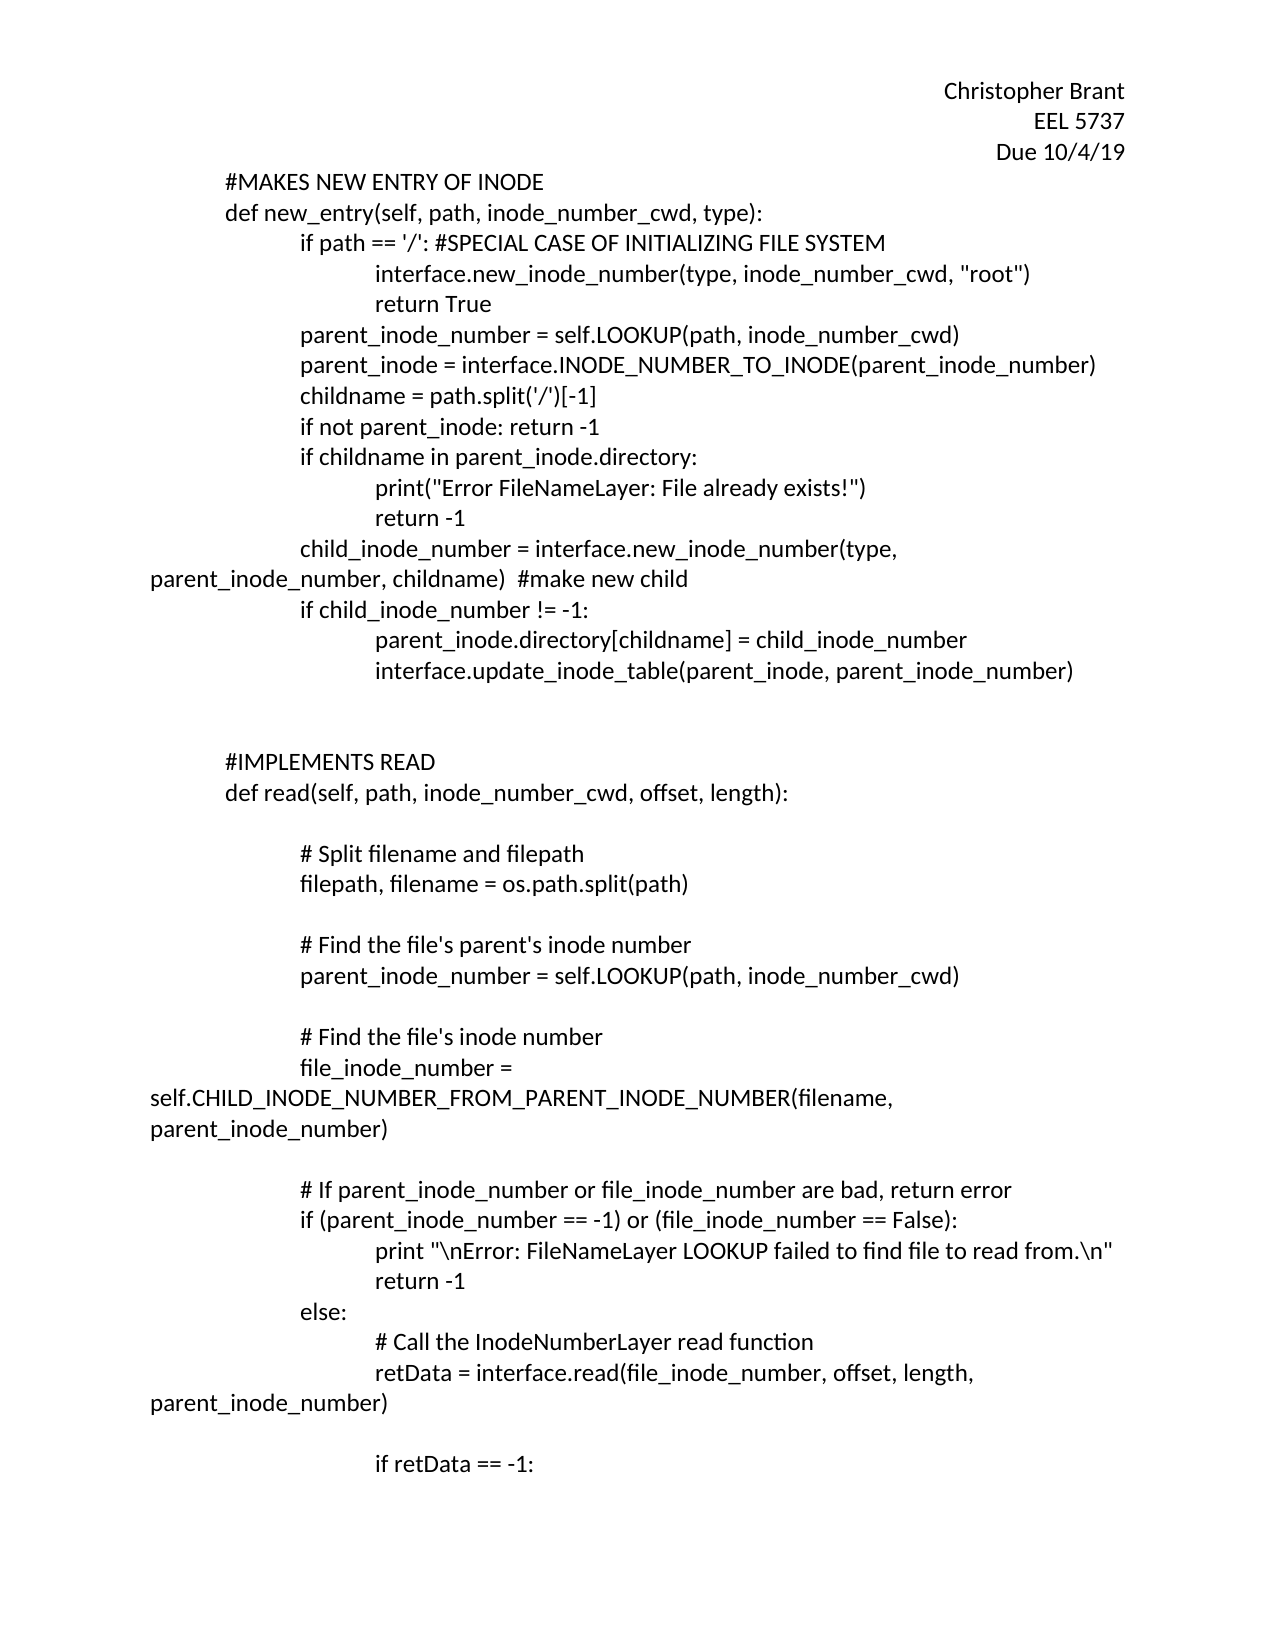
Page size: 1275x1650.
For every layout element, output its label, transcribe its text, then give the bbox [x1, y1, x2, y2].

text parent_inode_number = self.LOOKUP(path, inode_number_cwd) [150, 319, 1125, 350]
text else: [150, 1296, 1125, 1326]
text print("Error FileNameLayer: File already exists!") [150, 472, 1125, 502]
text if path == '/': #SPECIAL CASE OF INITIALIZING FILE SYSTEM [150, 228, 1125, 258]
text return -1 [150, 1265, 1125, 1296]
text childname = path.split('/')[-1] [150, 380, 1125, 411]
text interface.update_inode_table(parent_inode, parent_inode_number) [150, 655, 1125, 685]
text interface.new_inode_number(type, inode_number_cwd, "root") [150, 258, 1125, 289]
text parent_inode.directory[childname] = child_inode_number [150, 624, 1125, 655]
text # Call the InodeNumberLayer read function [150, 1326, 1125, 1357]
text filepath, filename = os.path.split(path) [150, 868, 1125, 899]
text # Find the file's inode number [150, 1021, 1125, 1052]
text retData = interface.read(file_inode_number, offset, length, parent_inode_number) [150, 1357, 1125, 1418]
text return -1 [150, 502, 1125, 533]
text parent_inode_number = self.LOOKUP(path, inode_number_cwd) [150, 960, 1125, 991]
text if not parent_inode: return -1 [150, 411, 1125, 441]
text # Split filename and filepath [150, 838, 1125, 868]
text if retData == -1: [150, 1448, 1125, 1479]
text if childname in parent_inode.directory: [150, 441, 1125, 472]
text child_inode_number = interface.new_inode_number(type, parent_inode_number, childname) #make new child [150, 533, 1125, 594]
text return True [150, 289, 1125, 319]
text #IMPLEMENTS READ [150, 746, 1125, 777]
text if child_inode_number != -1: [150, 594, 1125, 624]
text #MAKES NEW ENTRY OF INODE [150, 167, 1125, 197]
text parent_inode = interface.INODE_NUMBER_TO_INODE(parent_inode_number) [150, 350, 1125, 380]
text # If parent_inode_number or file_inode_number are bad, return error [150, 1174, 1125, 1204]
text if (parent_inode_number == -1) or (file_inode_number == False): [150, 1204, 1125, 1235]
text print "\nError: FileNameLayer LOOKUP failed to find file to read from.\n" [150, 1235, 1125, 1265]
text def read(self, path, inode_number_cwd, offset, length): [150, 777, 1125, 807]
text # Find the file's parent's inode number [150, 929, 1125, 960]
text file_inode_number = self.CHILD_INODE_NUMBER_FROM_PARENT_INODE_NUMBER(filename, parent_inode_number) [150, 1052, 1125, 1143]
text def new_entry(self, path, inode_number_cwd, type): [150, 197, 1125, 228]
